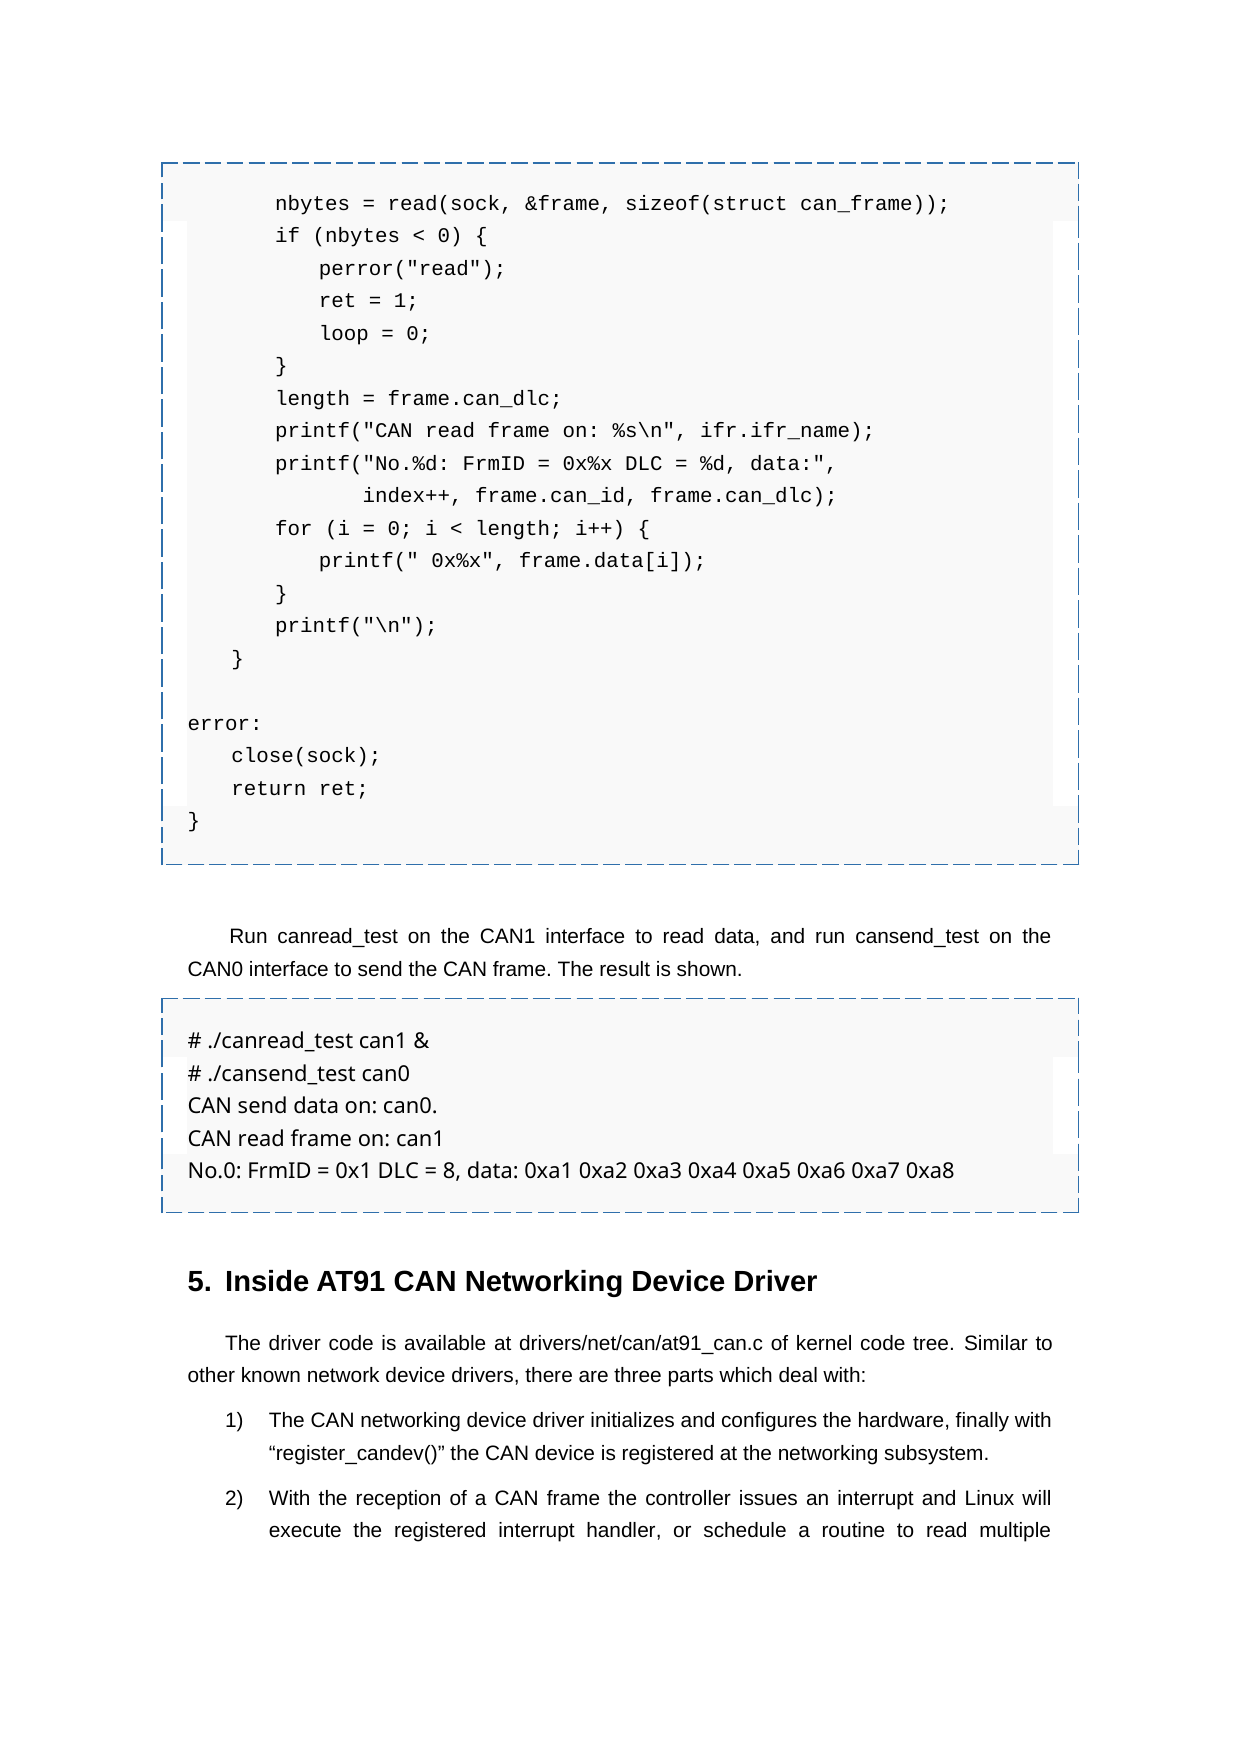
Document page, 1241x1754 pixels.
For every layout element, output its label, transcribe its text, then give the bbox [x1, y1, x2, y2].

text for (i = 0; i < length; i++) { [187, 513, 1053, 546]
text close(sock); [187, 741, 1053, 773]
text loop = 0; [187, 318, 1053, 351]
text printf("No.%d: FrmID = 0x%x DLC = %d, data:", [187, 448, 1053, 481]
text } [161, 779, 1079, 865]
text length = frame.can_dlc; [187, 383, 1053, 416]
text error: [187, 708, 1053, 741]
text perror("read"); [187, 253, 1053, 286]
text printf("\n"); [187, 611, 1053, 643]
subtitle Inside AT91 CAN Networking Device Driver [187, 1249, 1053, 1314]
list The CAN networking device driver initializes and configures the hardware, finally with “register_candev()” the CAN device is registered at the networking subsystem. [225, 1404, 1053, 1469]
text CAN send data on: can0. [187, 1089, 1053, 1122]
text The driver code is available at drivers/net/can/at91_can.c of kernel code tree. Similar to other known network device drivers, there are three parts which deal with: [187, 1326, 1053, 1391]
text # ./cansend_test can0 [187, 1057, 1053, 1089]
text } [187, 643, 1053, 676]
text printf("CAN read frame on: %s\n", ifr.ifr_name); [187, 416, 1053, 448]
text nbytes = read(sock, &frame, sizeof(struct can_frame)); [161, 162, 1079, 221]
text Run canread_test on the CAN1 interface to read data, and run cansend_test on the CAN0 interface to send the CAN frame. The result is shown. [187, 920, 1053, 985]
text index++, frame.can_id, frame.can_dlc); [187, 481, 1053, 513]
text No.0: FrmID = 0x1 DLC = 8, data: 0xa1 0xa2 0xa3 0xa4 0xa5 0xa6 0xa7 0xa8 [161, 1128, 1079, 1213]
text if (nbytes < 0) { [187, 221, 1053, 253]
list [225, 1481, 1053, 1546]
text printf(" 0x%x", frame.data[i]); [187, 546, 1053, 578]
text } [187, 351, 1053, 383]
text } [187, 578, 1053, 611]
text # ./canread_test can1 & [161, 998, 1079, 1057]
text ret = 1; [187, 286, 1053, 318]
